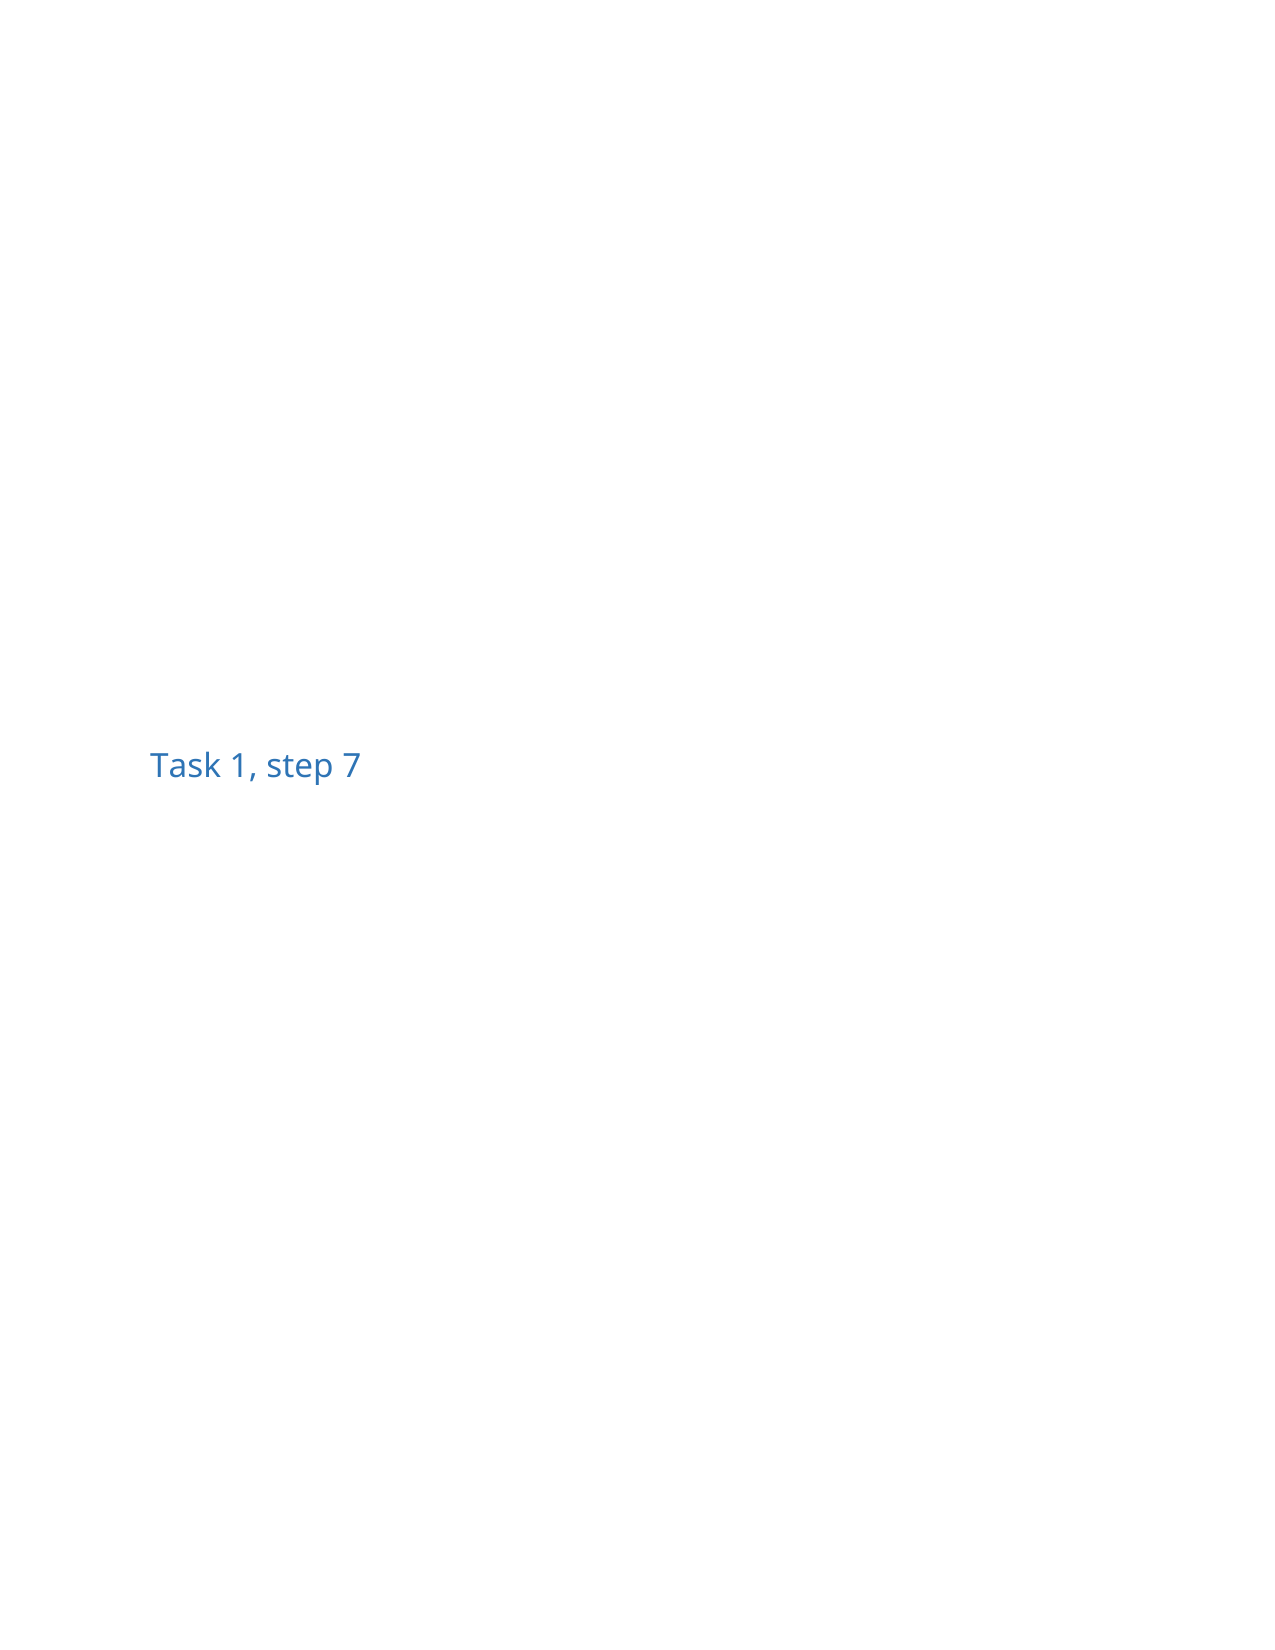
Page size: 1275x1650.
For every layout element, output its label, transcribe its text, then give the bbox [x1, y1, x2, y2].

subtitle Task 1, step 7 [150, 742, 1125, 787]
